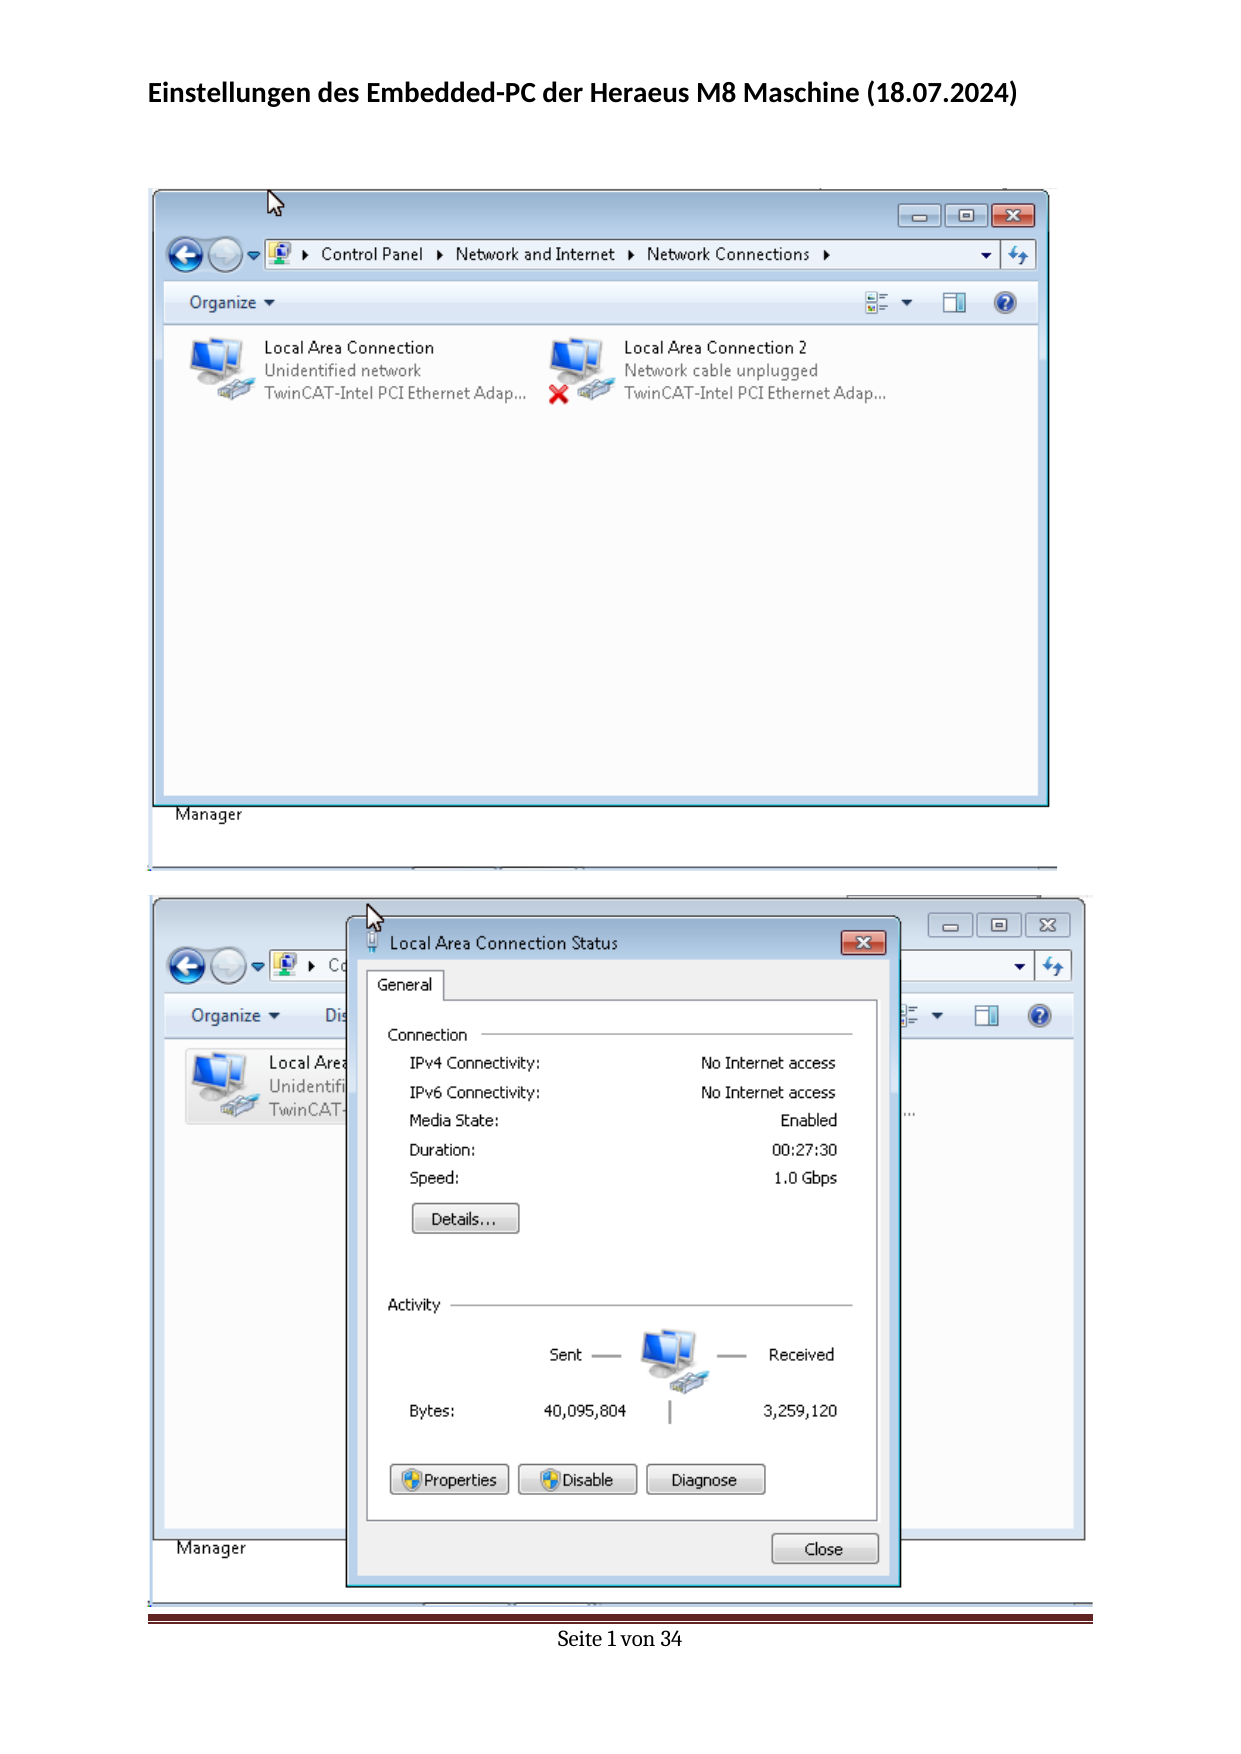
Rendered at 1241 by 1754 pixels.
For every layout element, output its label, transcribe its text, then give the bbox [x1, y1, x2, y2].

picture [147, 895, 1093, 1607]
picture [147, 188, 1058, 871]
text Einstellungen des Embedded-PC der Heraeus M8 Maschine (18.07.2024) [148, 74, 1093, 109]
